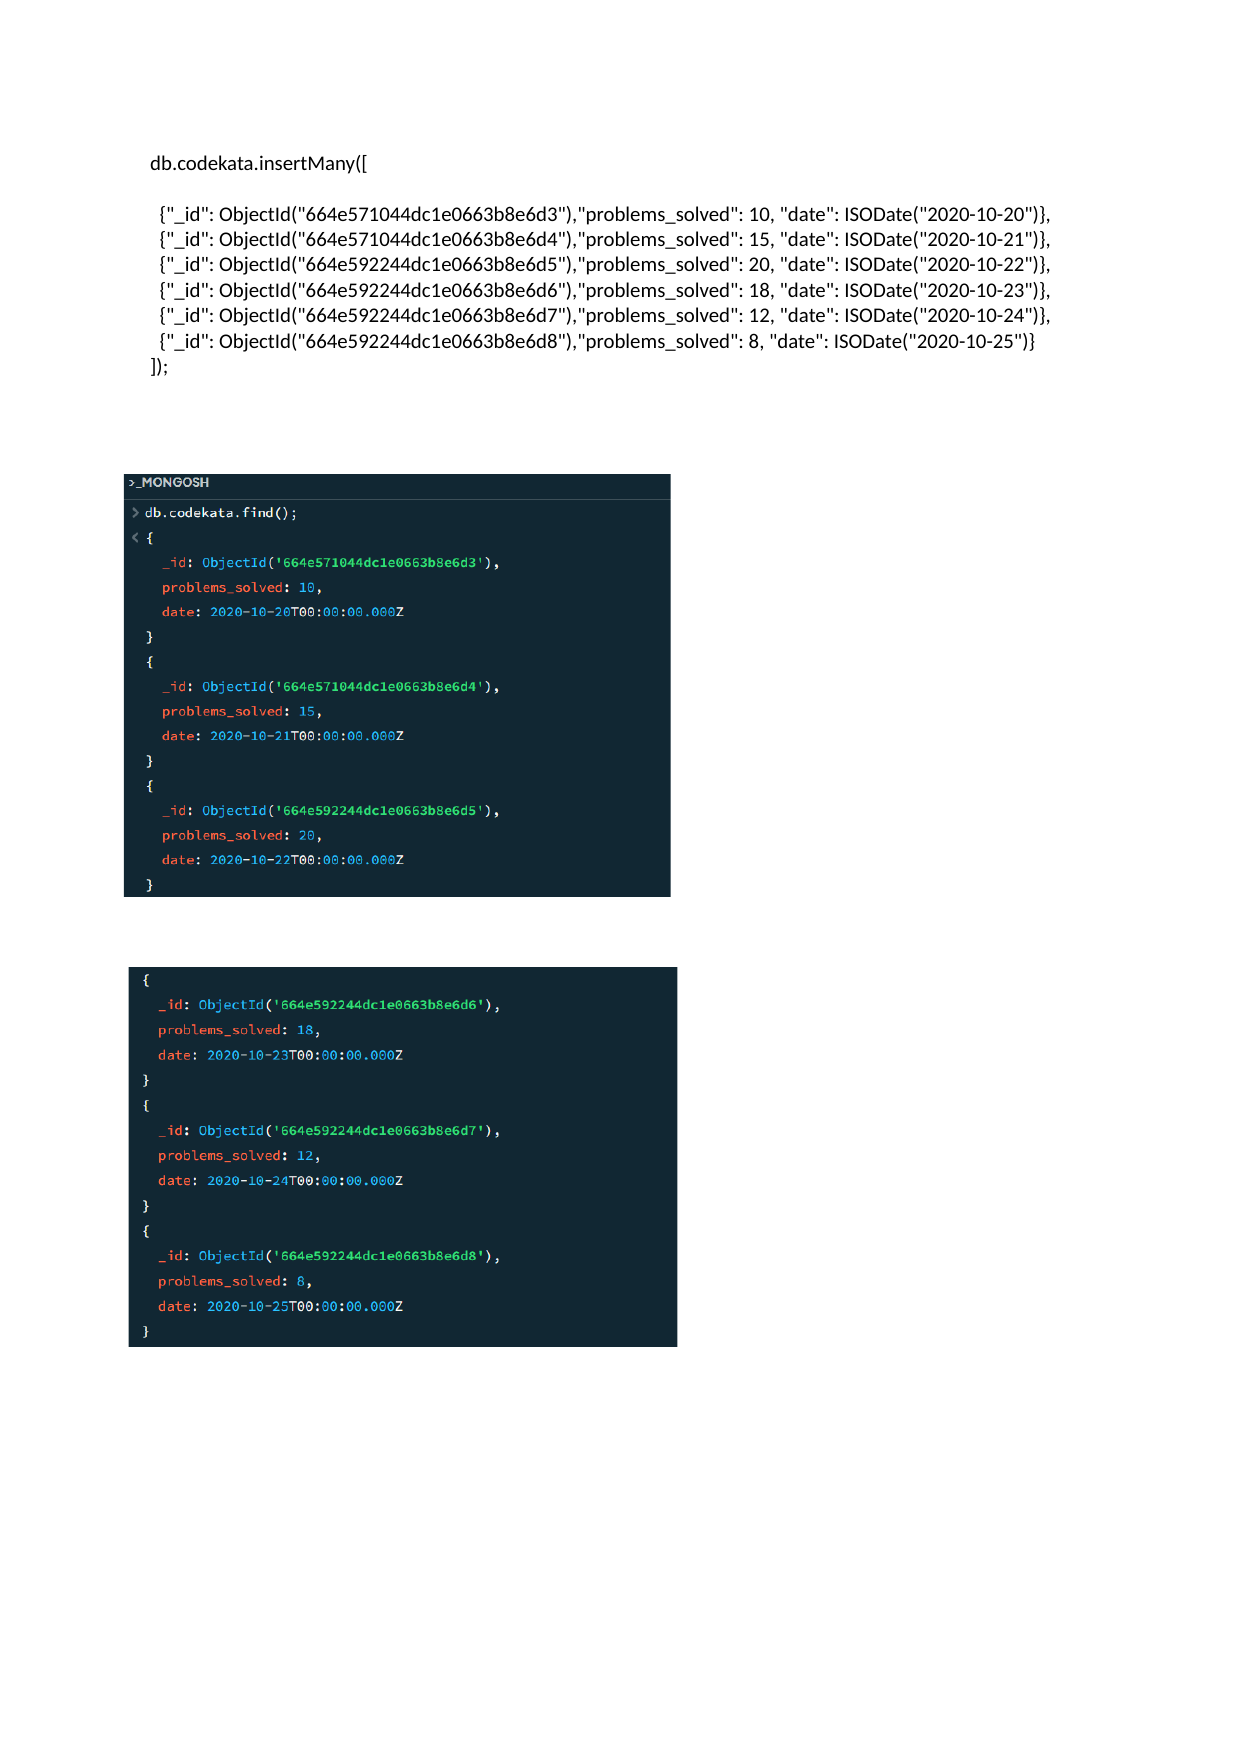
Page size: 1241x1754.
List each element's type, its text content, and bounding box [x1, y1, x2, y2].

text {"_id": ObjectId("664e592244dc1e0663b8e6d7"),"problems_solved": 12, "date": ISODate("2020-10-24")}, [150, 302, 1090, 328]
text {"_id": ObjectId("664e571044dc1e0663b8e6d4"),"problems_solved": 15, "date": ISODate("2020-10-21")}, [150, 226, 1090, 252]
text {"_id": ObjectId("664e592244dc1e0663b8e6d8"),"problems_solved": 8, "date": ISODate("2020-10-25")} [150, 328, 1090, 353]
text {"_id": ObjectId("664e592244dc1e0663b8e6d5"),"problems_solved": 20, "date": ISODate("2020-10-22")}, [150, 252, 1090, 277]
text {"_id": ObjectId("664e571044dc1e0663b8e6d3"),"problems_solved": 10, "date": ISODate("2020-10-20")}, [150, 201, 1090, 226]
picture [123, 474, 671, 897]
text {"_id": ObjectId("664e592244dc1e0663b8e6d6"),"problems_solved": 18, "date": ISODate("2020-10-23")}, [150, 277, 1090, 302]
text ]); [150, 353, 1090, 379]
text db.codekata.insertMany([ [150, 150, 1090, 175]
picture [128, 967, 678, 1347]
